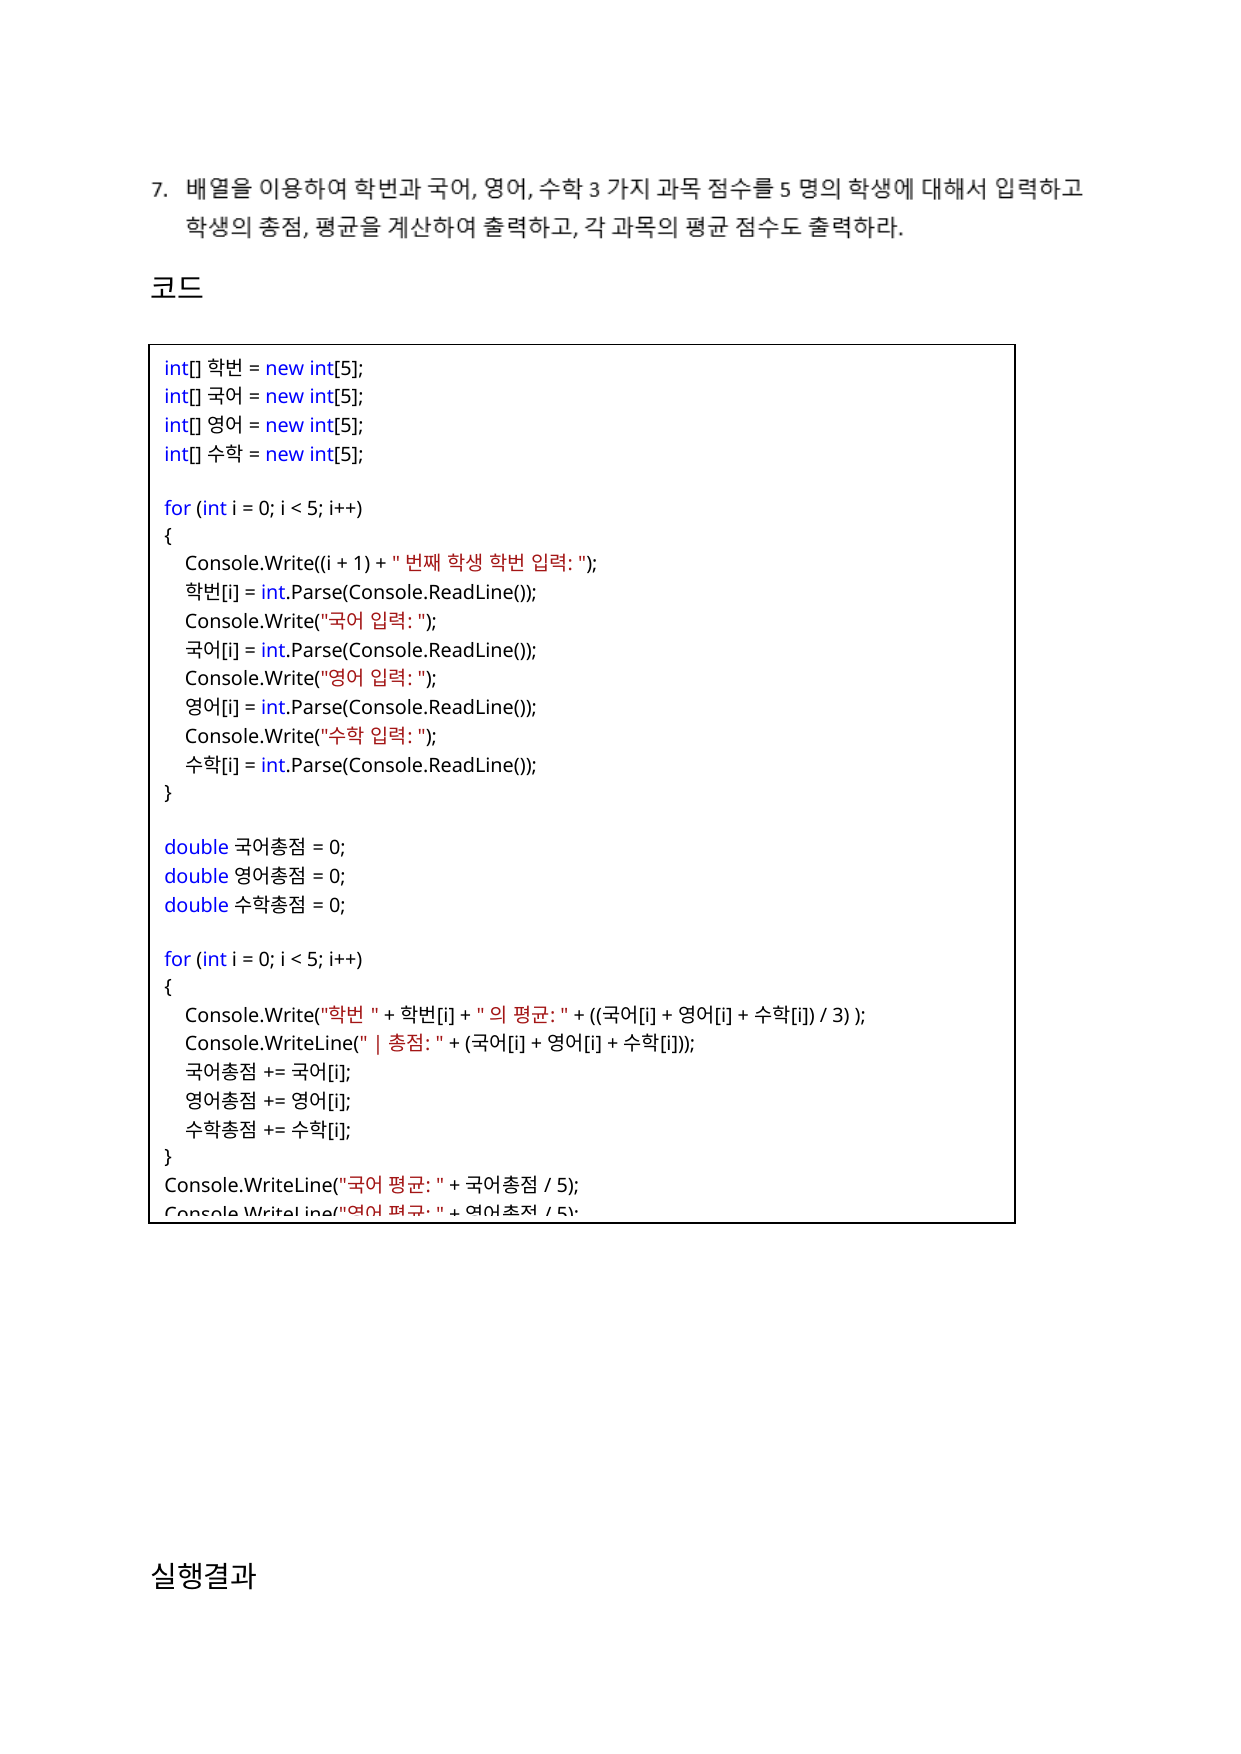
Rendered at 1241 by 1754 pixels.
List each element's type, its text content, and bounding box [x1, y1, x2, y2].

text 코드 [150, 265, 1090, 307]
picture [150, 177, 1091, 247]
text 실행결과 [150, 1554, 1090, 1596]
